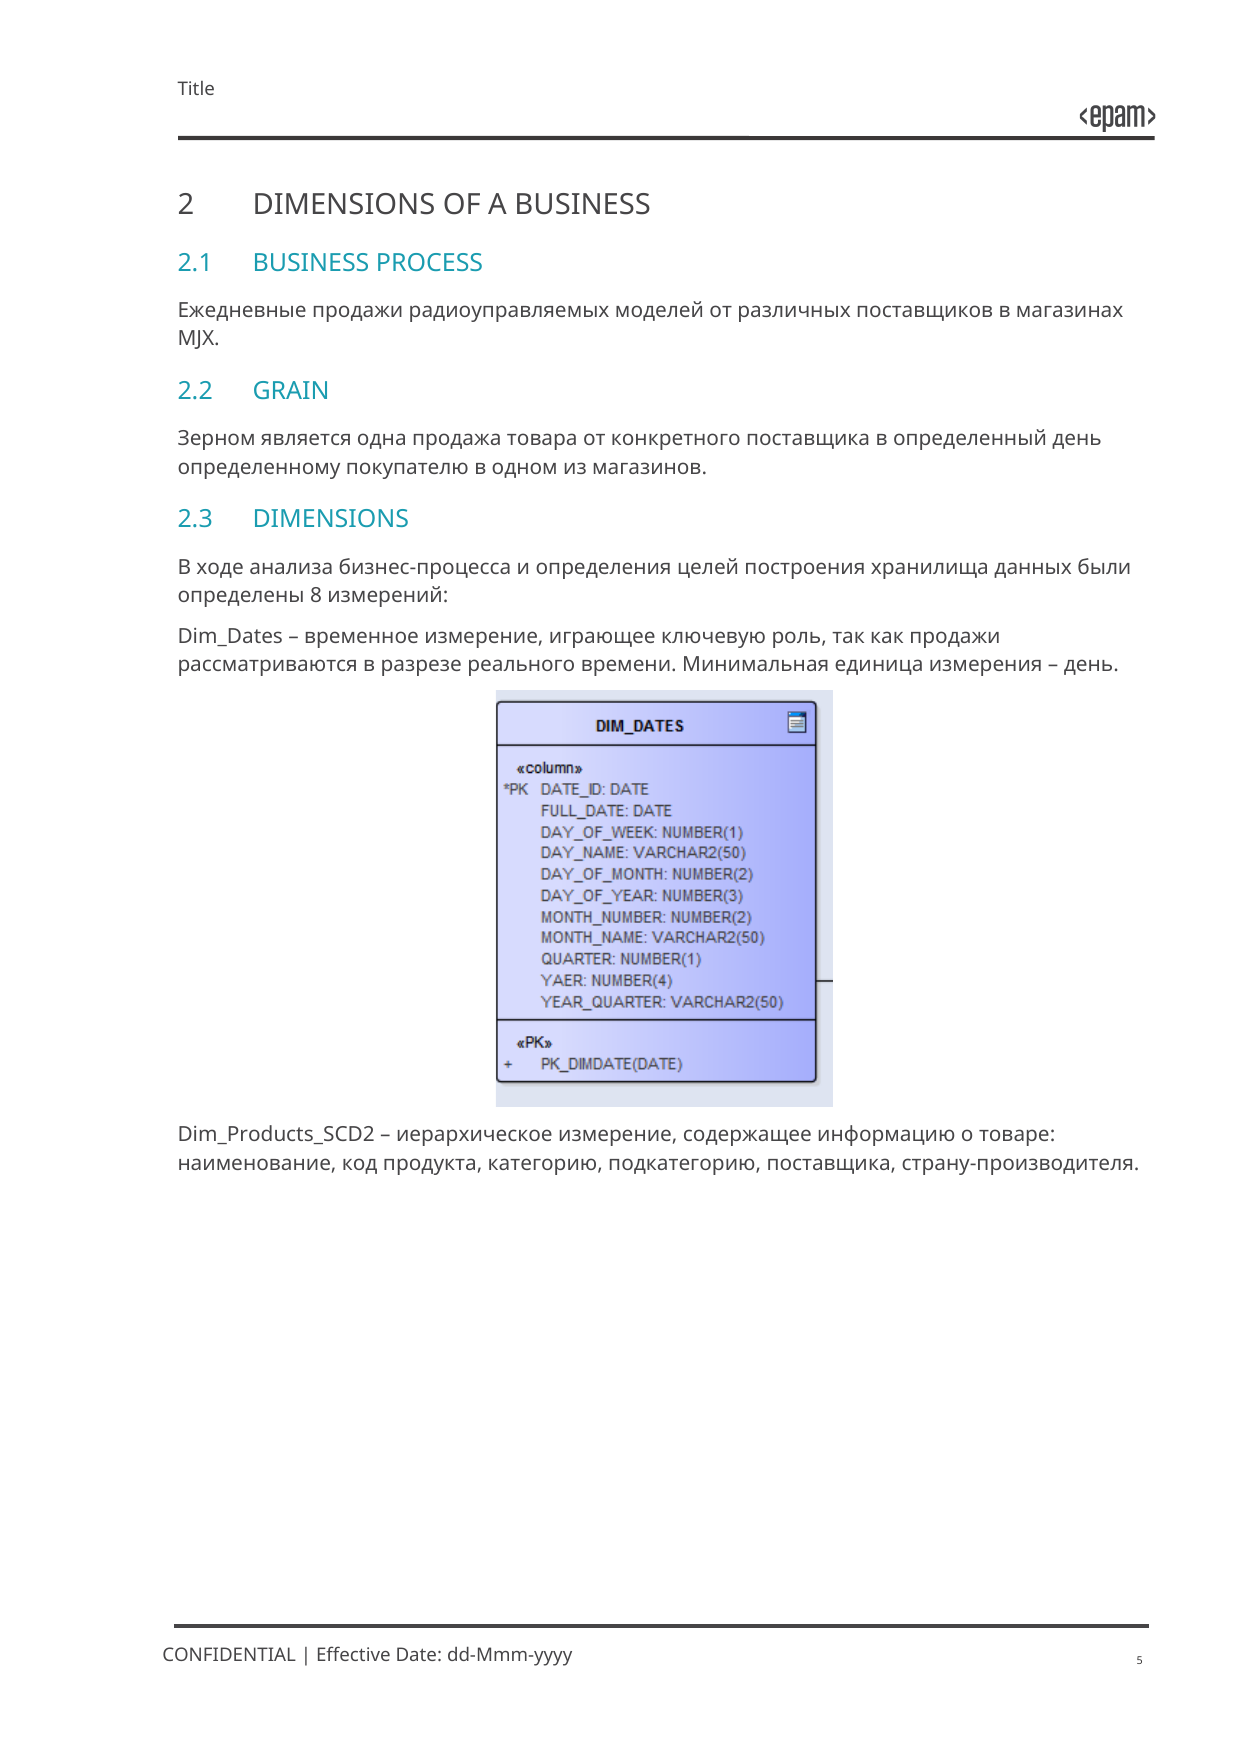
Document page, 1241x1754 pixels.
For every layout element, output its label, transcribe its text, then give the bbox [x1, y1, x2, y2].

text Dim_Products_SCD2 – иерархическое измерение, содержащее информацию о товаре: наименование, код продукта, категорию, подкатегорию, поставщика, страну-производителя. [177, 1119, 1152, 1176]
text Ежедневные продажи радиоуправляемых моделей от различных поставщиков в магазинах MJX. [177, 295, 1152, 352]
text Зерном является одна продажа товара от конкретного поставщика в определенный день определенному покупателю в одном из магазинов. [177, 423, 1152, 480]
picture [495, 690, 833, 1107]
subtitle Dimensions of a Business [177, 184, 1152, 223]
text Dim_Dates – временное измерение, играющее ключевую роль, так как продажи рассматриваются в разрезе реального времени. Минимальная единица измерения – день. [177, 621, 1152, 678]
subtitle Business Process [177, 244, 1152, 278]
text В ходе анализа бизнес-процесса и определения целей построения хранилища данных были определены 8 измерений: [177, 552, 1152, 609]
subtitle dimensions [177, 501, 1152, 535]
subtitle Grain [177, 373, 1152, 407]
